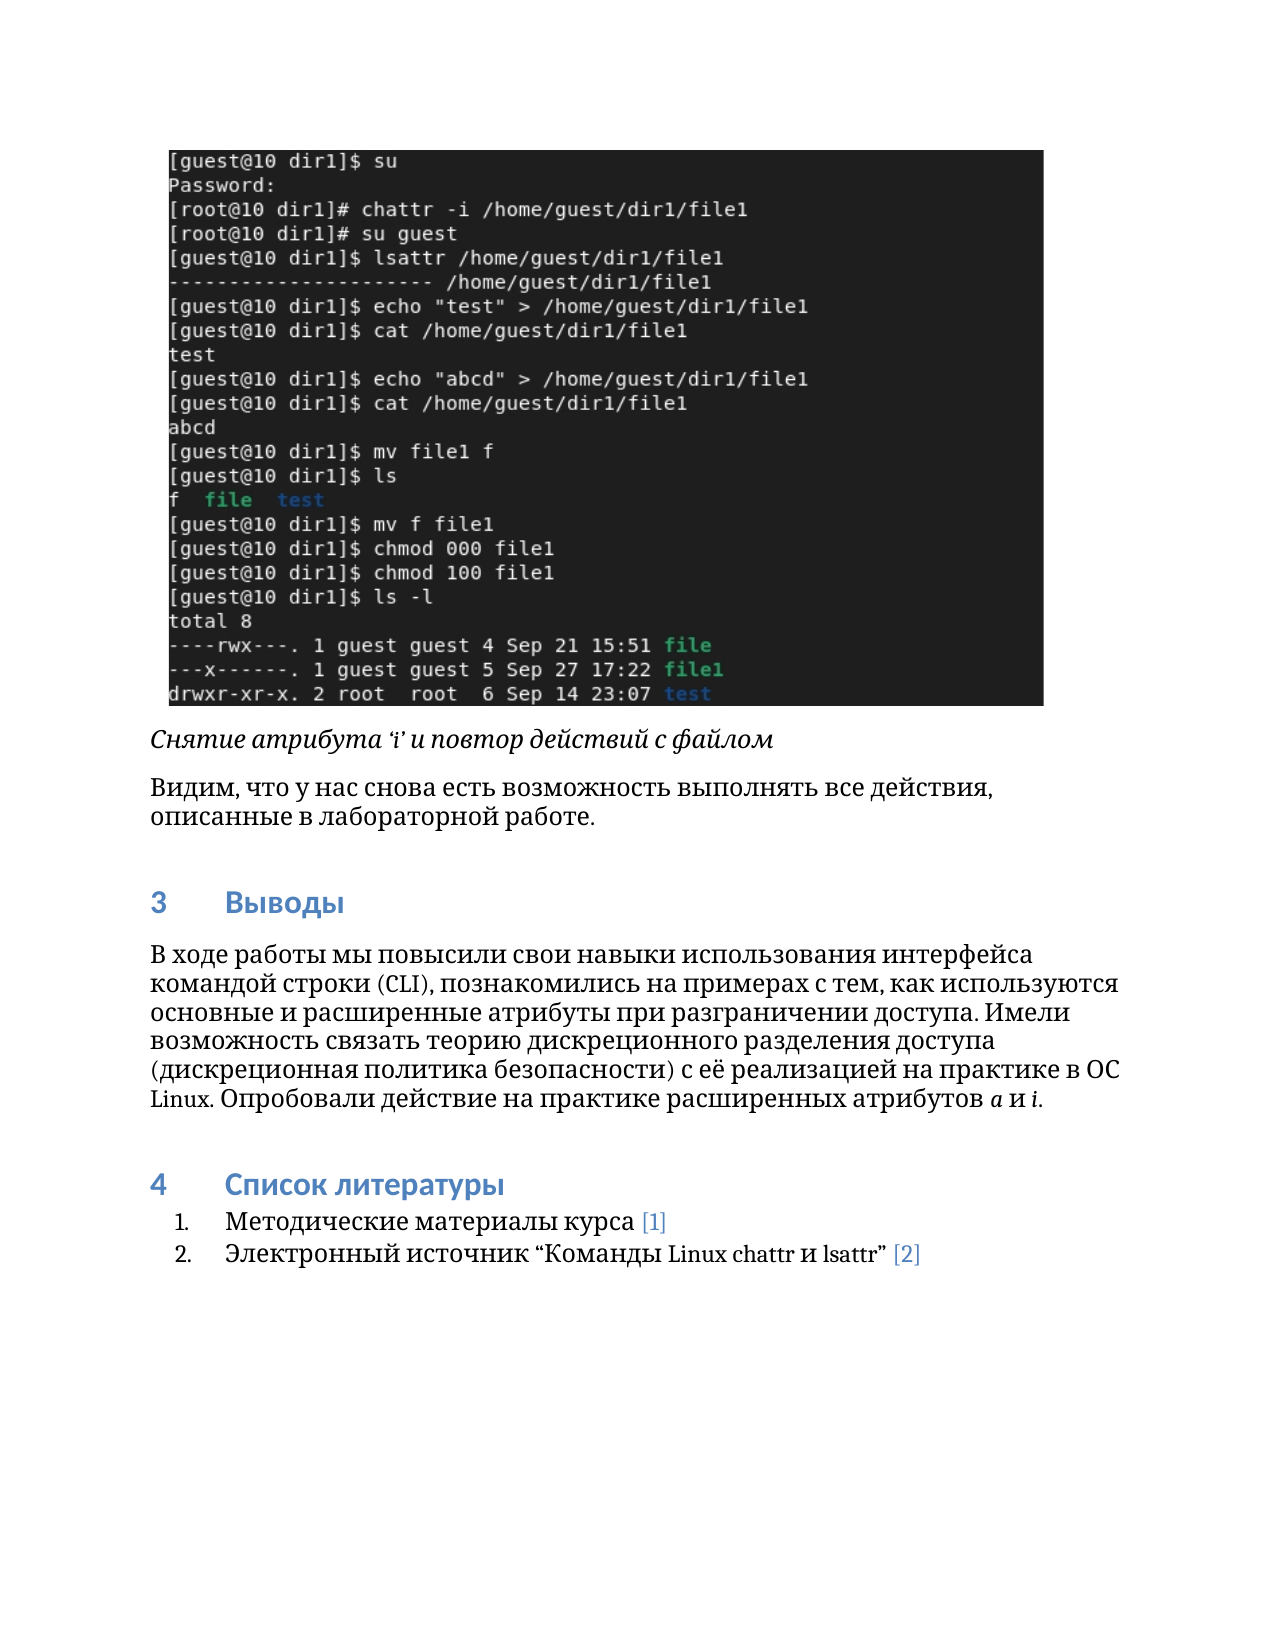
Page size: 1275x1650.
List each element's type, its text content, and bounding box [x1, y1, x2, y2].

list Электронный источник “Команды Linux chattr и lsattr” [2] [175, 1240, 1125, 1269]
text В ходе работы мы повысили свои навыки использования интерфейса командой строки (CLI), познакомились на примерах с тем, как используются основные и расширенные атрибуты при разграничении доступа. Имели возможность связать теорию дискреционного разделения доступа (дискреционная политика безопасности) с её реализацией на практике в ОС Linux. Опробовали действие на практике расширенных атрибутов a и i. [150, 941, 1125, 1113]
text Видим, что у нас снова есть возможность выполнять все действия, описанные в лабораторной работе. [150, 774, 1125, 831]
picture [168, 150, 1044, 706]
subtitle 4 Список литературы [150, 1163, 1125, 1204]
subtitle 3 Выводы [150, 881, 1125, 922]
list Методические материалы курса [1] [175, 1208, 1125, 1237]
text Снятие атрибута ‘i’ и повтор действий с файлом [150, 726, 1125, 755]
